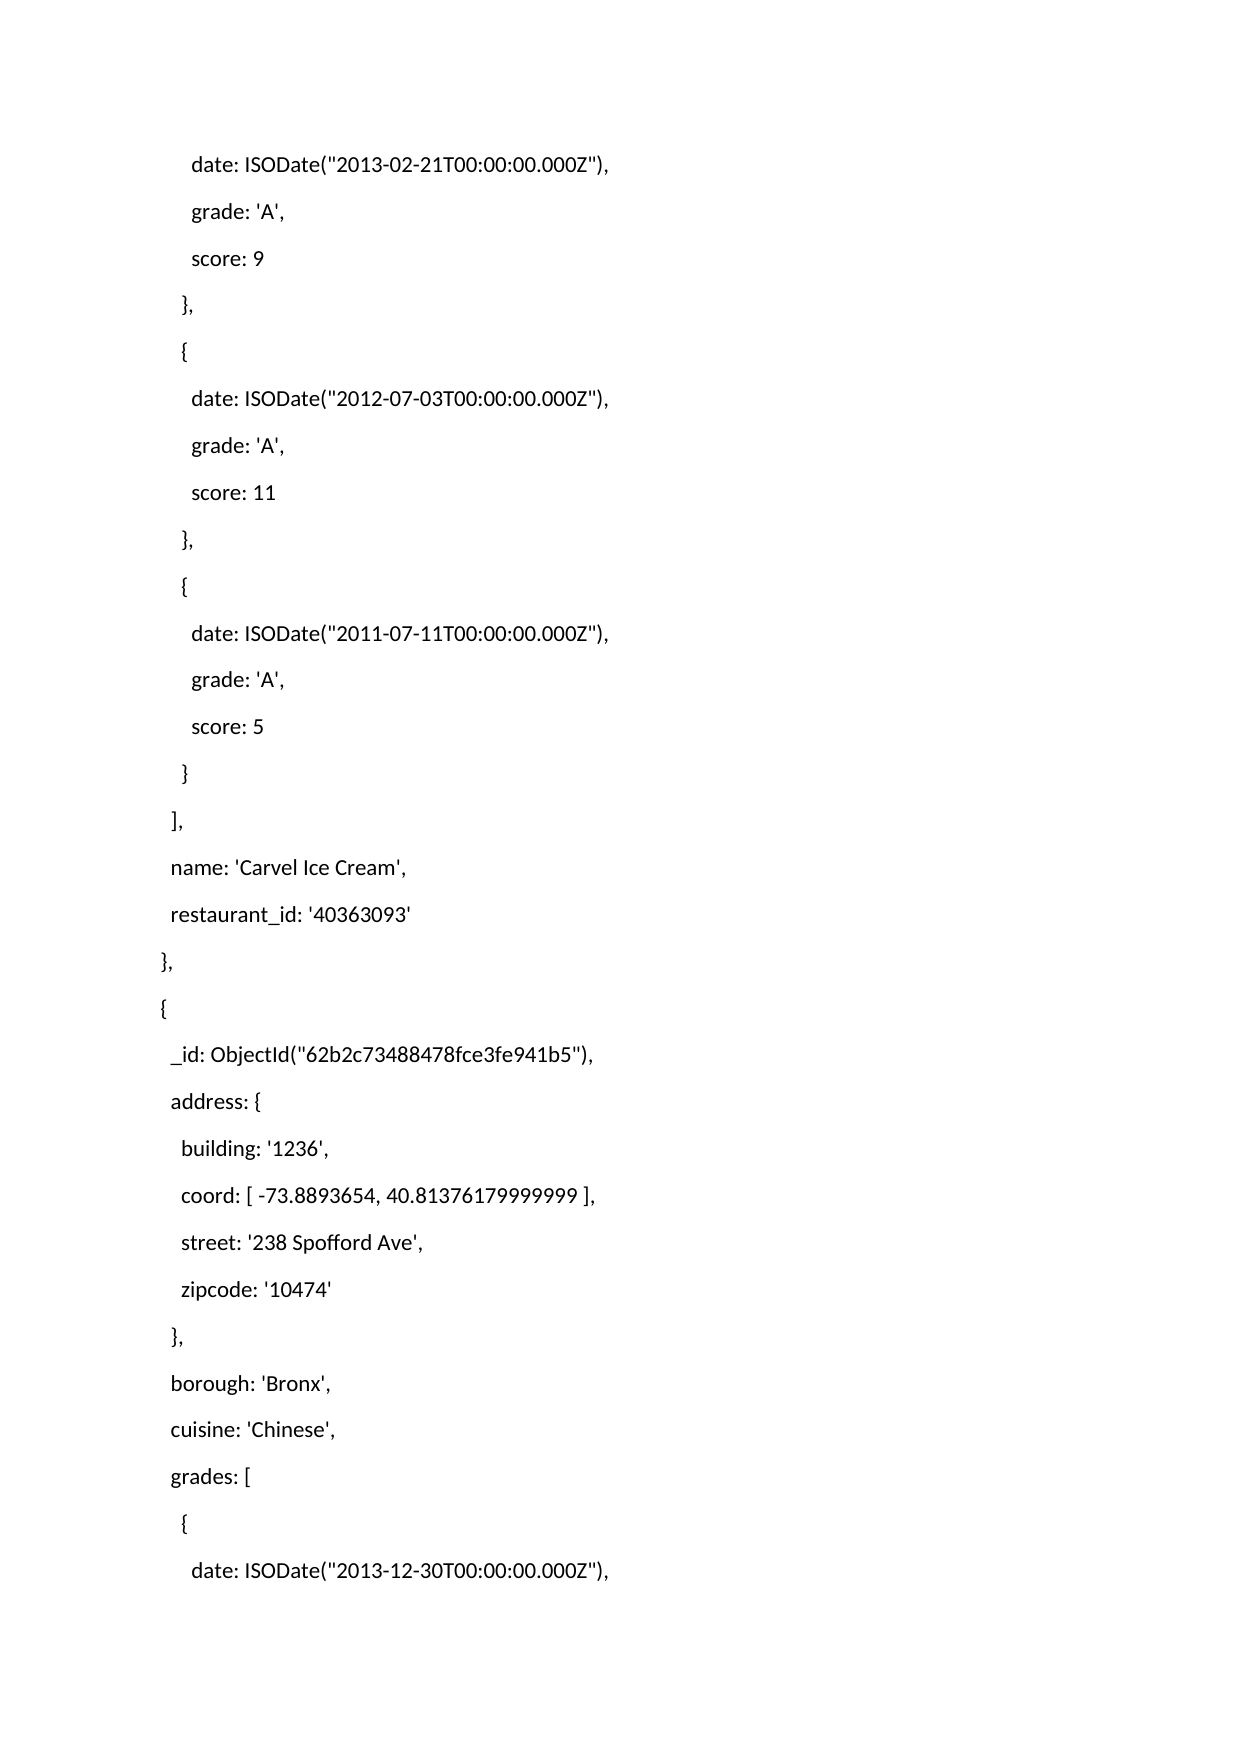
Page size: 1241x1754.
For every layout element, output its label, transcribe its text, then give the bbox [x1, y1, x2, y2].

text borough: 'Bronx', [150, 1369, 1090, 1397]
text cuisine: 'Chinese', [150, 1416, 1090, 1444]
text date: ISODate("2011-07-11T00:00:00.000Z"), [150, 619, 1090, 647]
text { [150, 572, 1090, 600]
text score: 11 [150, 478, 1090, 506]
text date: ISODate("2012-07-03T00:00:00.000Z"), [150, 384, 1090, 412]
text _id: ObjectId("62b2c73488478fce3fe941b5"), [150, 1041, 1090, 1069]
text grade: 'A', [150, 431, 1090, 459]
text building: '1236', [150, 1134, 1090, 1162]
text }, [150, 525, 1090, 553]
text coord: [ -73.8893654, 40.81376179999999 ], [150, 1181, 1090, 1209]
text score: 5 [150, 712, 1090, 741]
text ], [150, 806, 1090, 834]
text }, [150, 291, 1090, 319]
text }, [150, 947, 1090, 975]
text name: 'Carvel Ice Cream', [150, 853, 1090, 881]
text zipcode: '10474' [150, 1275, 1090, 1303]
text address: { [150, 1087, 1090, 1116]
text } [150, 759, 1090, 787]
text { [150, 1509, 1090, 1537]
text date: ISODate("2013-12-30T00:00:00.000Z"), [150, 1556, 1090, 1584]
text date: ISODate("2013-02-21T00:00:00.000Z"), [150, 150, 1090, 178]
text score: 9 [150, 244, 1090, 272]
text { [150, 337, 1090, 366]
text restaurant_id: '40363093' [150, 900, 1090, 928]
text grade: 'A', [150, 666, 1090, 694]
text street: '238 Spofford Ave', [150, 1228, 1090, 1256]
text }, [150, 1322, 1090, 1350]
text grades: [ [150, 1462, 1090, 1491]
text { [150, 994, 1090, 1022]
text grade: 'A', [150, 197, 1090, 225]
